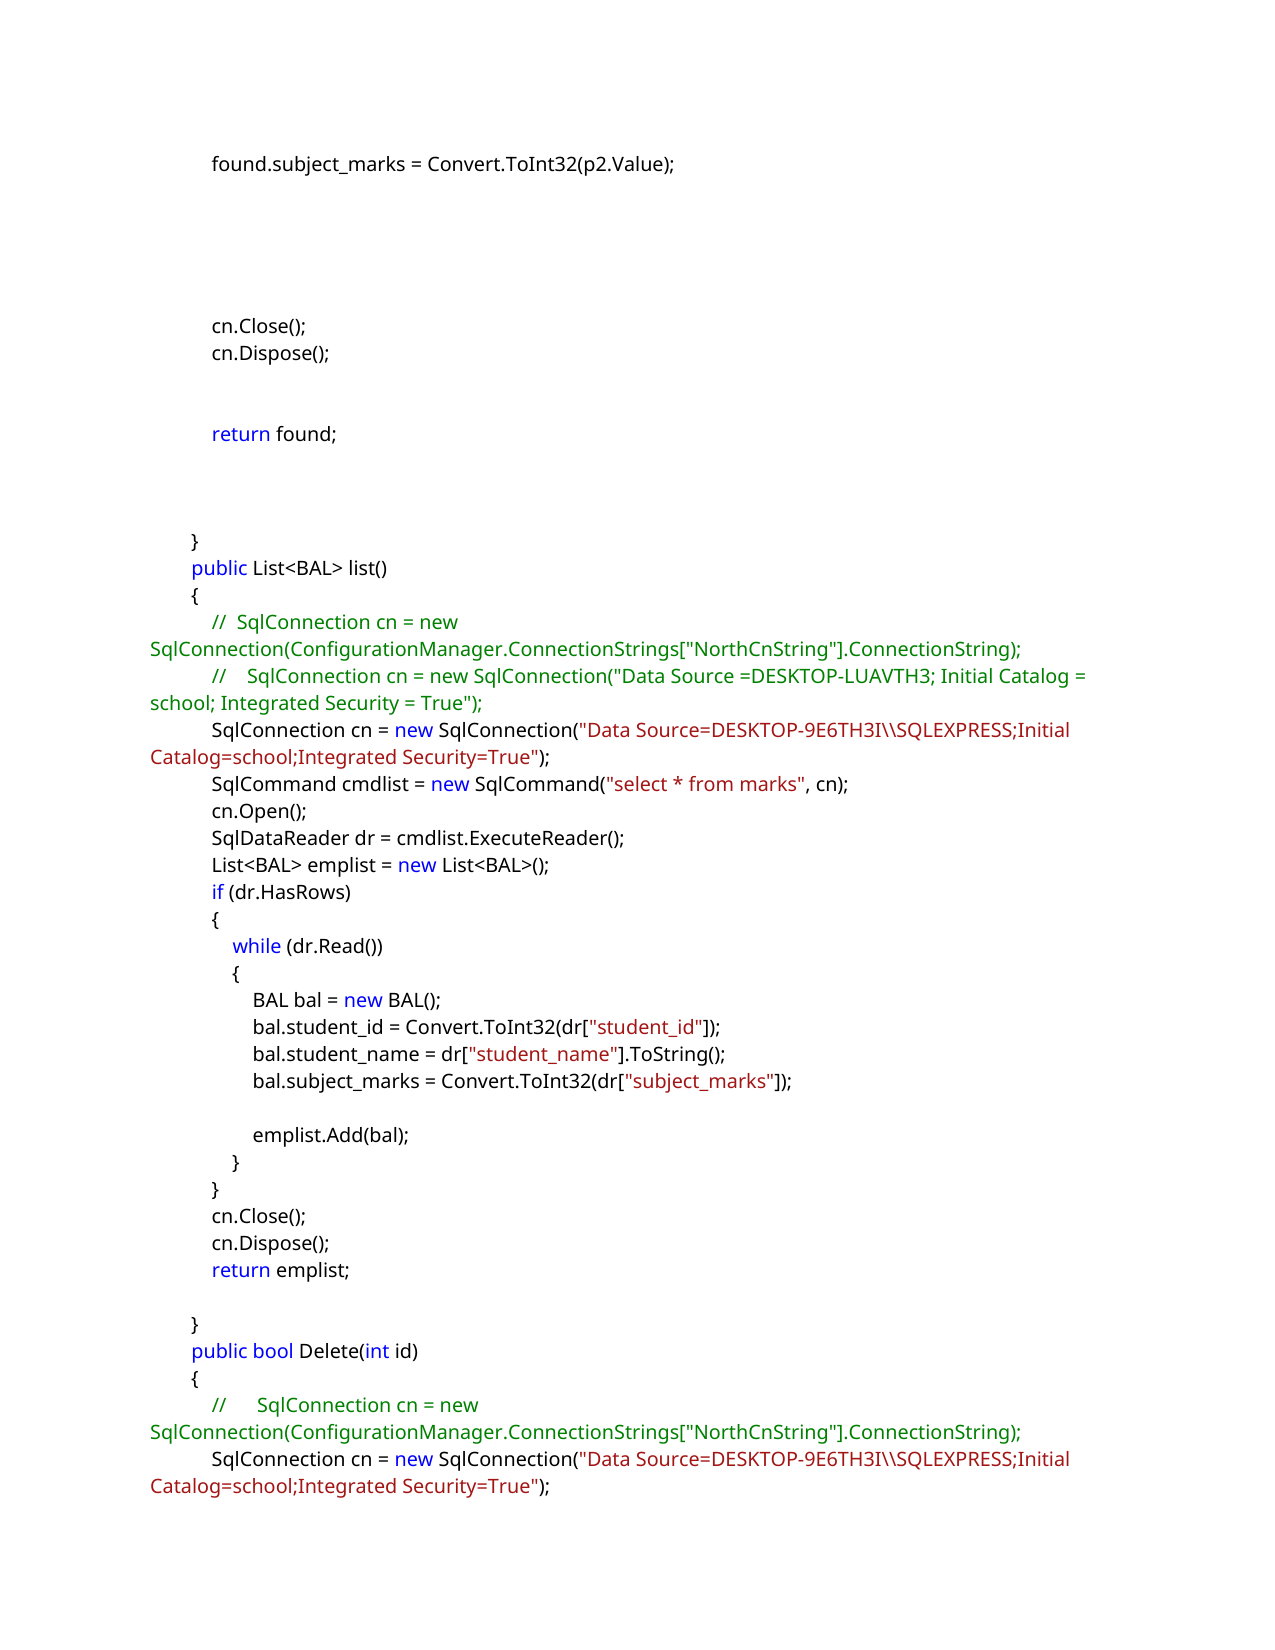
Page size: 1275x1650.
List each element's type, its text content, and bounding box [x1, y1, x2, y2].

text public List<BAL> list() [150, 555, 1125, 582]
text SqlCommand cmdlist = new SqlCommand("select * from marks", cn); [150, 771, 1125, 797]
text // SqlConnection cn = new SqlConnection(ConfigurationManager.ConnectionStrings["NorthCnString"].ConnectionString); [150, 609, 1125, 663]
text if (dr.HasRows) [150, 878, 1125, 905]
text { [150, 959, 1125, 986]
text BAL bal = new BAL(); [150, 986, 1125, 1013]
text SqlDataReader dr = cmdlist.ExecuteReader(); [150, 824, 1125, 851]
text // SqlConnection cn = new SqlConnection("Data Source =DESKTOP-LUAVTH3; Initial Catalog = school; Integrated Security = True"); [150, 663, 1125, 717]
text // SqlConnection cn = new SqlConnection(ConfigurationManager.ConnectionStrings["NorthCnString"].ConnectionString); [150, 1391, 1125, 1445]
text } [150, 1175, 1125, 1202]
text cn.Close(); [150, 1202, 1125, 1229]
text bal.student_id = Convert.ToInt32(dr["student_id"]); [150, 1013, 1125, 1040]
text } [150, 1310, 1125, 1337]
text SqlConnection cn = new SqlConnection("Data Source=DESKTOP-9E6TH3I\\SQLEXPRESS;Initial Catalog=school;Integrated Security=True"); [150, 1445, 1125, 1499]
text emplist.Add(bal); [150, 1121, 1125, 1148]
text bal.student_name = dr["student_name"].ToString(); [150, 1040, 1125, 1067]
text { [150, 582, 1125, 609]
text cn.Dispose(); [150, 339, 1125, 366]
text cn.Close(); [150, 312, 1125, 339]
text return emplist; [150, 1256, 1125, 1283]
text } [150, 1148, 1125, 1175]
text public bool Delete(int id) [150, 1337, 1125, 1364]
text SqlConnection cn = new SqlConnection("Data Source=DESKTOP-9E6TH3I\\SQLEXPRESS;Initial Catalog=school;Integrated Security=True"); [150, 717, 1125, 771]
text { [150, 1364, 1125, 1391]
text List<BAL> emplist = new List<BAL>(); [150, 851, 1125, 878]
text } [150, 528, 1125, 555]
text return found; [150, 420, 1125, 447]
text cn.Dispose(); [150, 1229, 1125, 1256]
text while (dr.Read()) [150, 932, 1125, 959]
text cn.Open(); [150, 797, 1125, 824]
text bal.subject_marks = Convert.ToInt32(dr["subject_marks"]); [150, 1067, 1125, 1094]
text { [150, 905, 1125, 932]
text found.subject_marks = Convert.ToInt32(p2.Value); [150, 150, 1125, 177]
